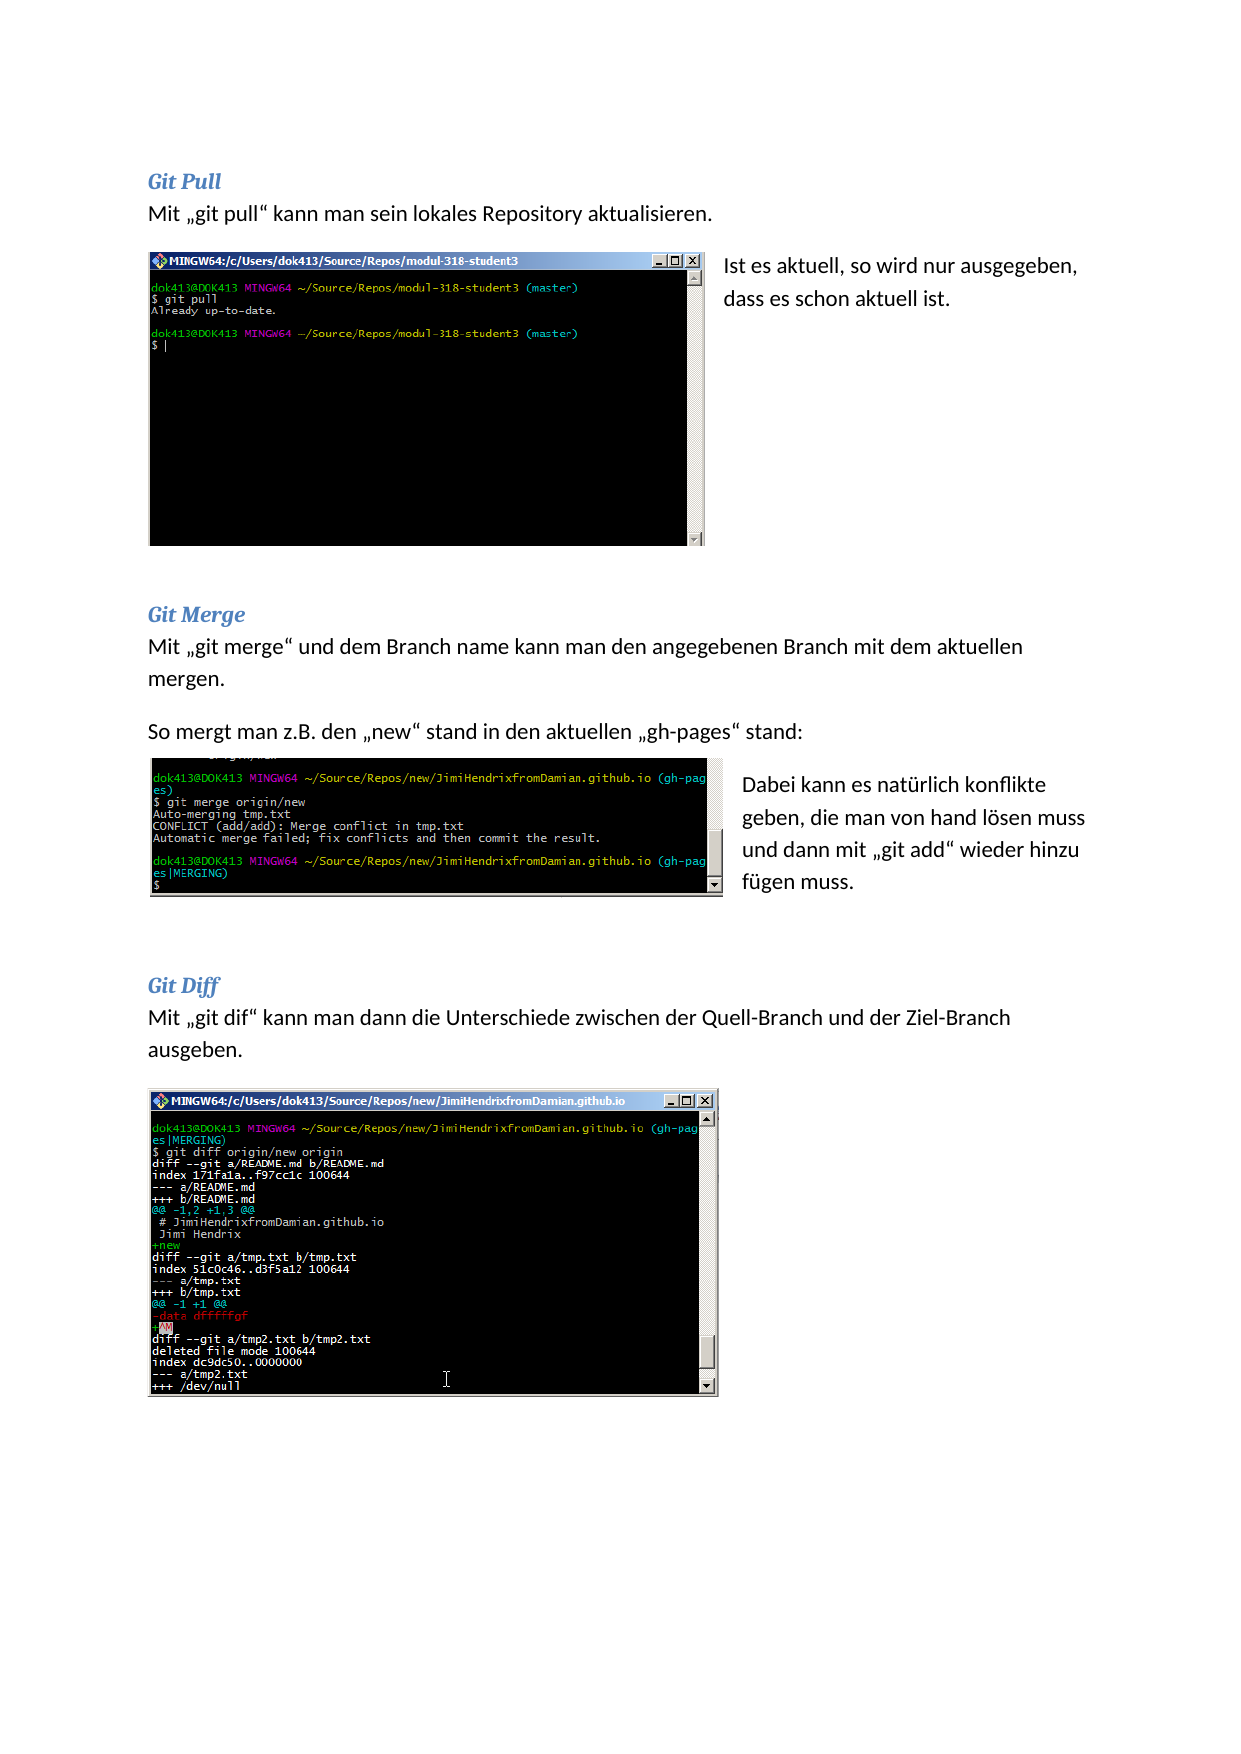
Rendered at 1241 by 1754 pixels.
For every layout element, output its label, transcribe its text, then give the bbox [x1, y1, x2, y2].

text Ist es aktuell, so wird nur ausgegeben, dass es schon aktuell ist. [705, 252, 1093, 312]
picture [150, 758, 723, 898]
text Mit „git dif“ kann man dann die Unterschiede zwischen der Quell-Branch und der Ziel-Branch ausgeben. [148, 1003, 1093, 1063]
subtitle Git Merge [148, 602, 1093, 628]
text Mit „git merge“ und dem Branch name kann man den angegebenen Branch mit dem aktuellen mergen. [148, 632, 1093, 692]
text So mergt man z.B. den „new“ stand in den aktuellen „gh-pages“ stand: [148, 717, 1093, 745]
text Dabei kann es natürlich konflikte geben, die man von hand lösen muss und dann mit „git add“ wieder hinzu fügen muss. [723, 770, 1093, 895]
subtitle Git Diff [148, 973, 1093, 999]
picture [147, 252, 705, 546]
text Mit „git pull“ kann man sein lokales Repository aktualisieren. [148, 199, 1093, 227]
subtitle Git Pull [148, 168, 1093, 195]
picture [147, 1088, 719, 1397]
